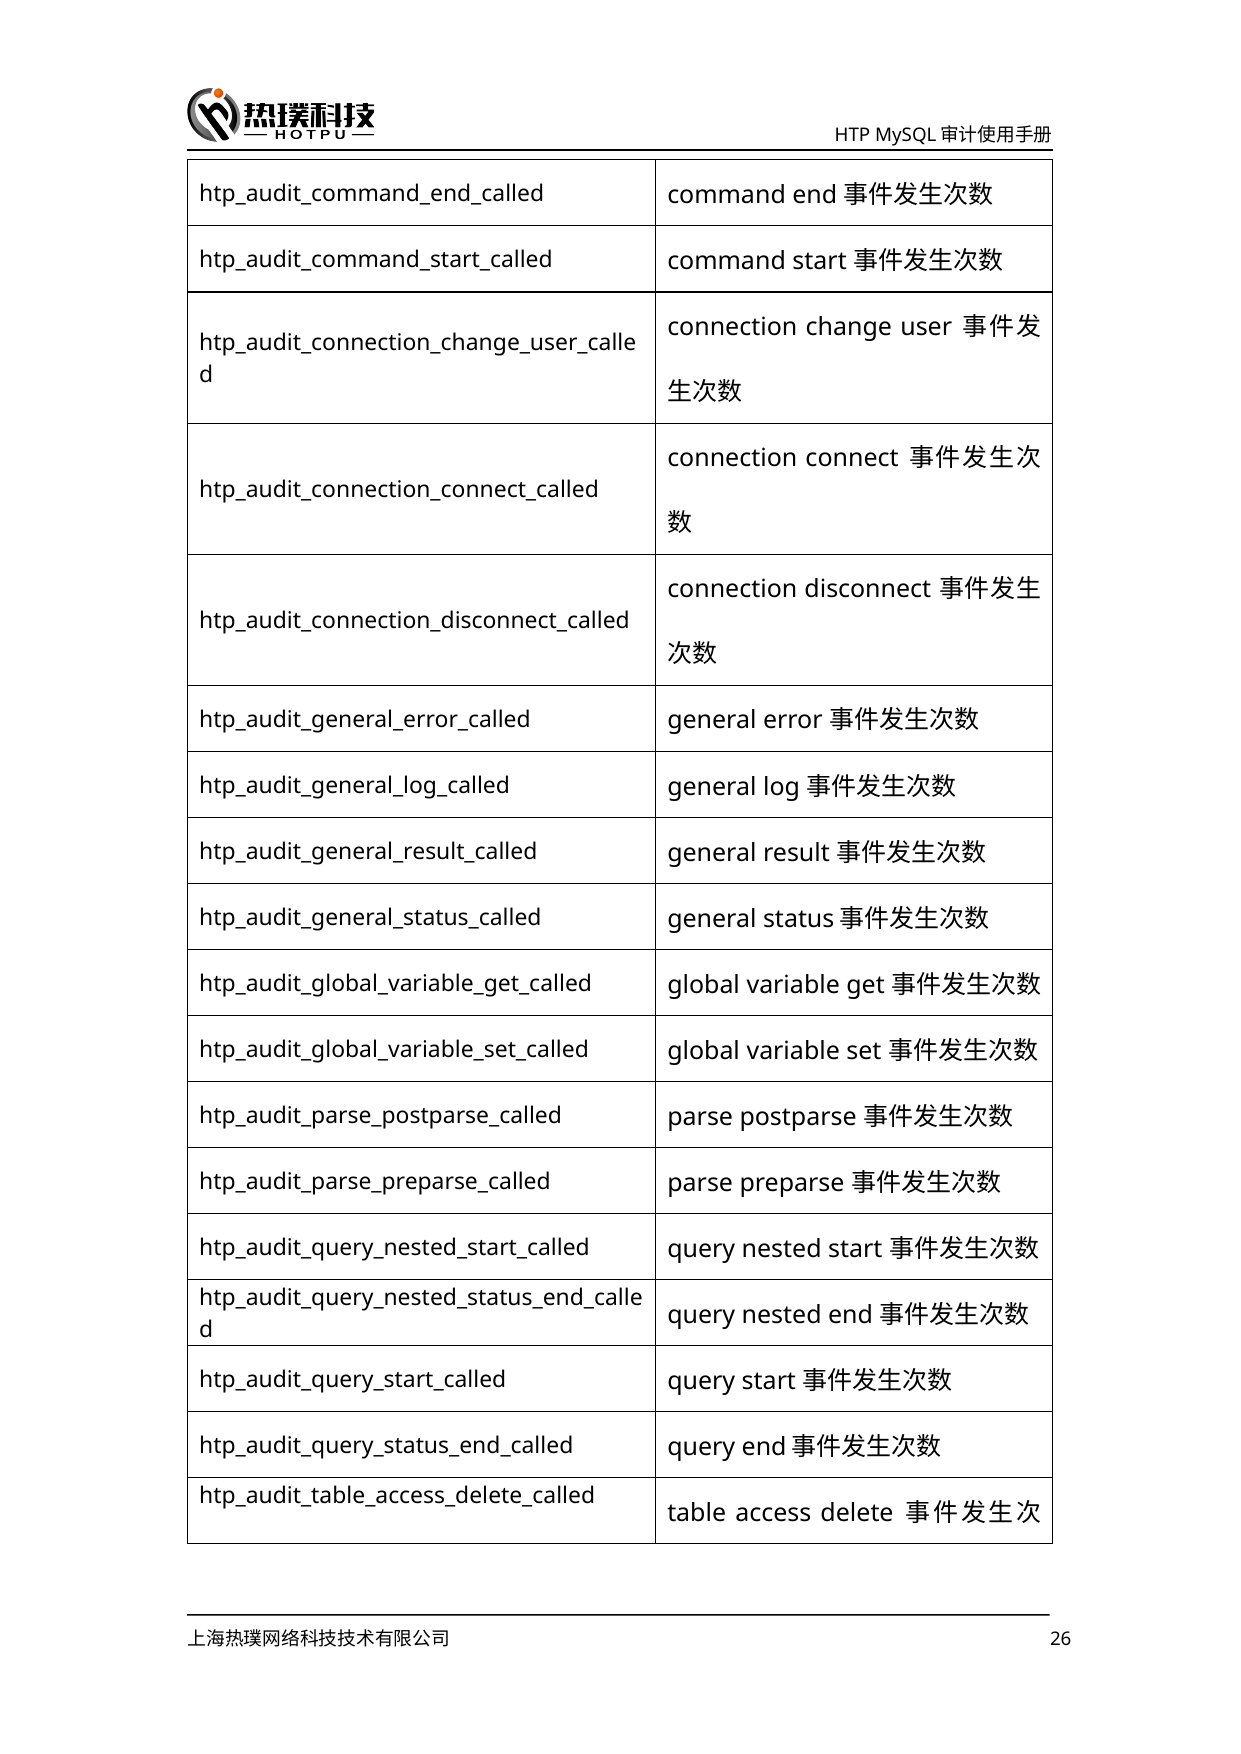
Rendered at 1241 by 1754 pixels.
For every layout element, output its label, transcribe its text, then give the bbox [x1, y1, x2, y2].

table_cell htp_audit_general_status_called [188, 884, 655, 949]
table_cell general log 事件发生次数 [656, 752, 1052, 817]
table_cell htp_audit_global_variable_get_called [188, 950, 655, 1015]
table_cell table access delete 事件发生次数 [656, 1478, 1052, 1543]
table_cell htp_audit_command_start_called [188, 226, 655, 291]
table_cell connection disconnect 事件发生次数 [656, 555, 1052, 684]
table_cell htp_audit_command_end_called [188, 160, 655, 225]
table_cell parse preparse 事件发生次数 [656, 1148, 1052, 1213]
table_cell htp_audit_global_variable_set_called [188, 1016, 655, 1081]
table_cell global variable get 事件发生次数 [656, 950, 1052, 1015]
table_cell htp_audit_query_status_end_called [188, 1412, 655, 1477]
table_cell htp_audit_parse_postparse_called [188, 1082, 655, 1147]
table_cell general error 事件发生次数 [656, 686, 1052, 751]
table_cell general status事件发生次数 [656, 884, 1052, 949]
table_cell query start 事件发生次数 [656, 1346, 1052, 1411]
table_cell htp_audit_query_nested_status_end_called [188, 1280, 655, 1345]
picture [187, 88, 375, 142]
table_cell query nested start 事件发生次数 [656, 1214, 1052, 1279]
table_cell htp_audit_general_error_called [188, 686, 655, 751]
table_cell htp_audit_query_nested_start_called [188, 1214, 655, 1279]
table_cell general result 事件发生次数 [656, 818, 1052, 883]
table_cell htp_audit_general_log_called [188, 752, 655, 817]
table_cell global variable set 事件发生次数 [656, 1016, 1052, 1081]
table_cell htp_audit_table_access_delete_called [188, 1478, 655, 1543]
table_cell query end事件发生次数 [656, 1412, 1052, 1477]
table_cell htp_audit_parse_preparse_called [188, 1148, 655, 1213]
table_cell htp_audit_connection_change_user_called [188, 293, 655, 422]
table_cell htp_audit_query_start_called [188, 1346, 655, 1411]
table_cell connection connect 事件发生次数 [656, 424, 1052, 553]
table_cell command start 事件发生次数 [656, 226, 1052, 291]
table_cell htp_audit_connection_connect_called [188, 424, 655, 553]
table_cell parse postparse 事件发生次数 [656, 1082, 1052, 1147]
table_cell htp_audit_general_result_called [188, 818, 655, 883]
table_cell query nested end 事件发生次数 [656, 1280, 1052, 1345]
table_cell command end 事件发生次数 [656, 160, 1052, 225]
table_cell connection change user 事件发生次数 [656, 293, 1052, 422]
table_cell htp_audit_connection_disconnect_called [188, 555, 655, 684]
